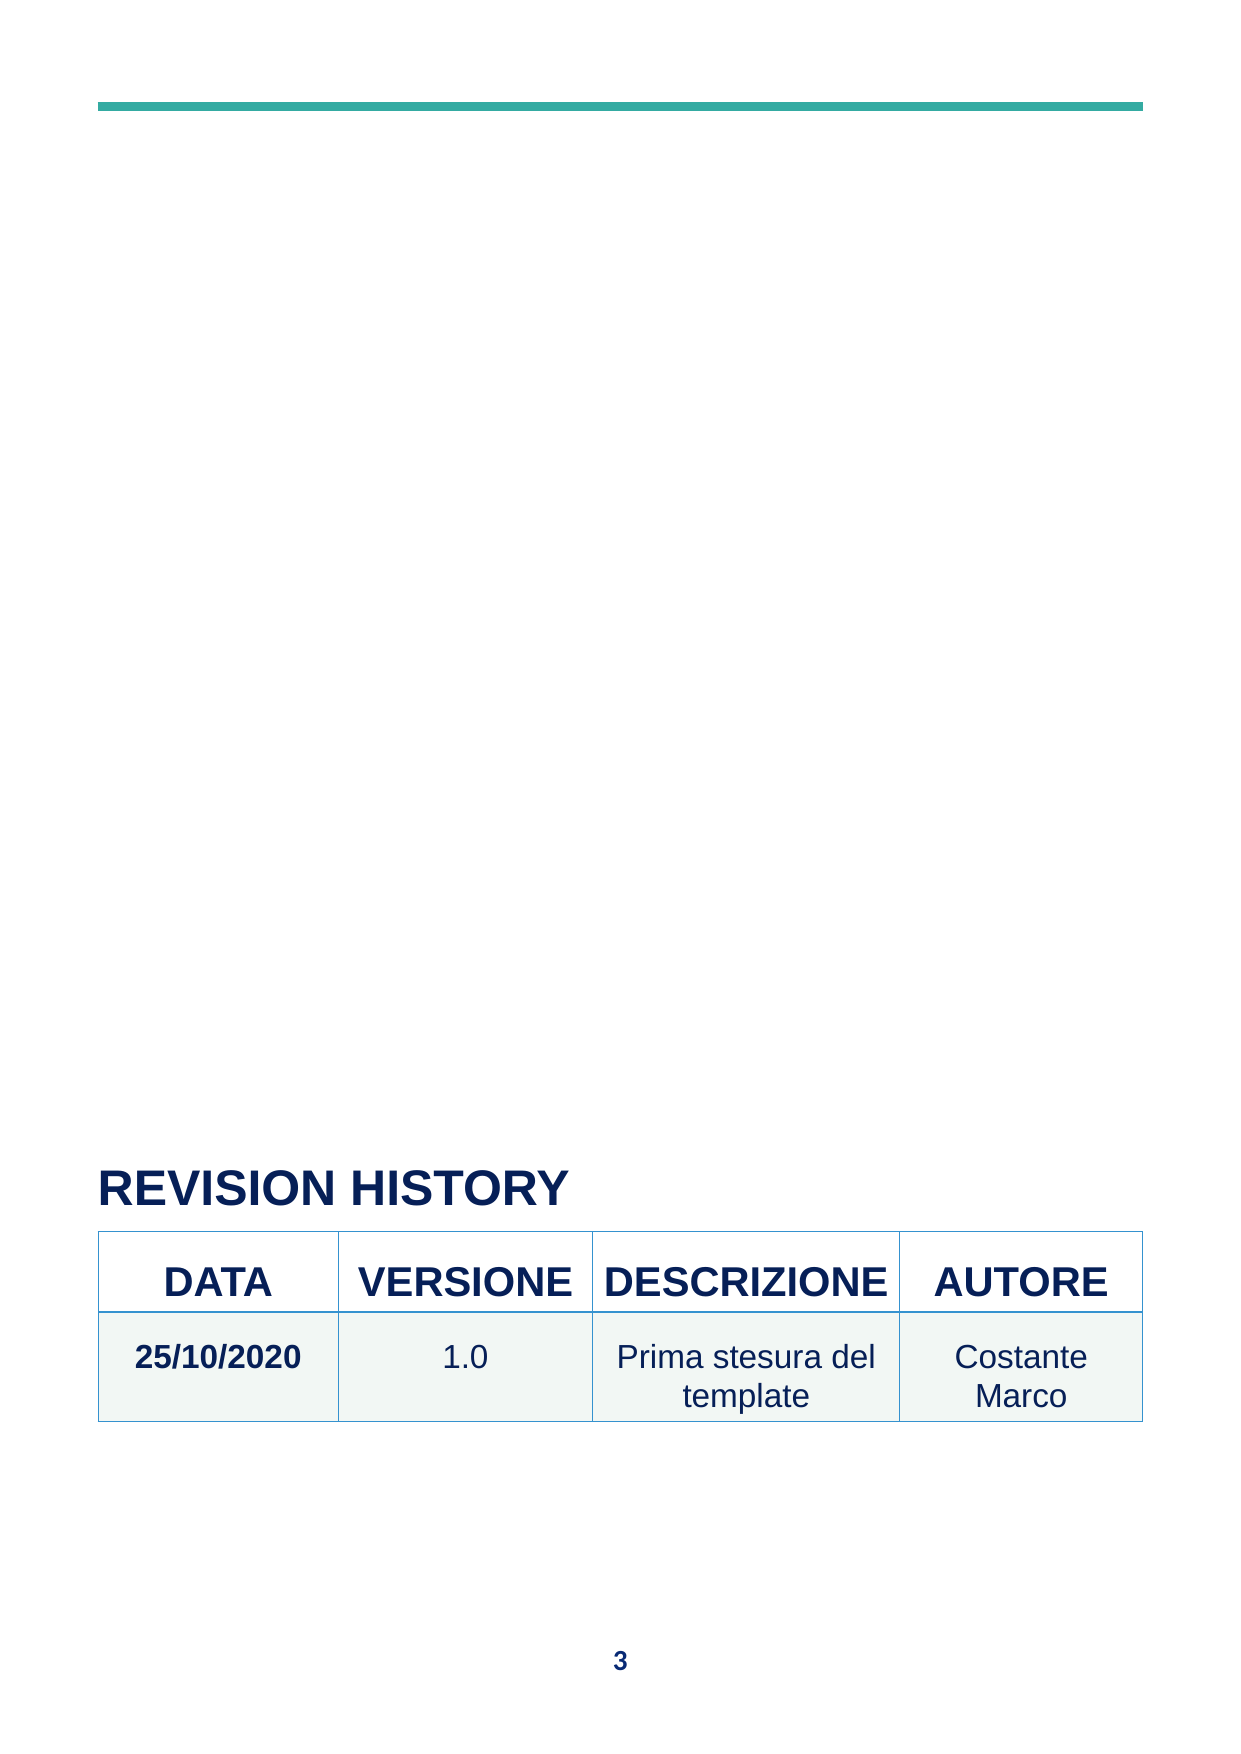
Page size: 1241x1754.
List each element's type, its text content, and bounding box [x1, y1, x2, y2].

table_header VERSIONE [339, 1232, 592, 1311]
table_cell 1.0 [339, 1313, 592, 1421]
subtitle REVISION HISTORY [97, 1159, 1143, 1216]
table_cell Costante Marco [900, 1313, 1142, 1421]
table_header AUTORE [900, 1232, 1142, 1311]
table_cell Prima stesura del template [593, 1313, 899, 1421]
table_header DESCRIZIONE [593, 1232, 899, 1311]
table_cell 25/10/2020 [99, 1313, 338, 1421]
table_header DATA [99, 1232, 338, 1311]
